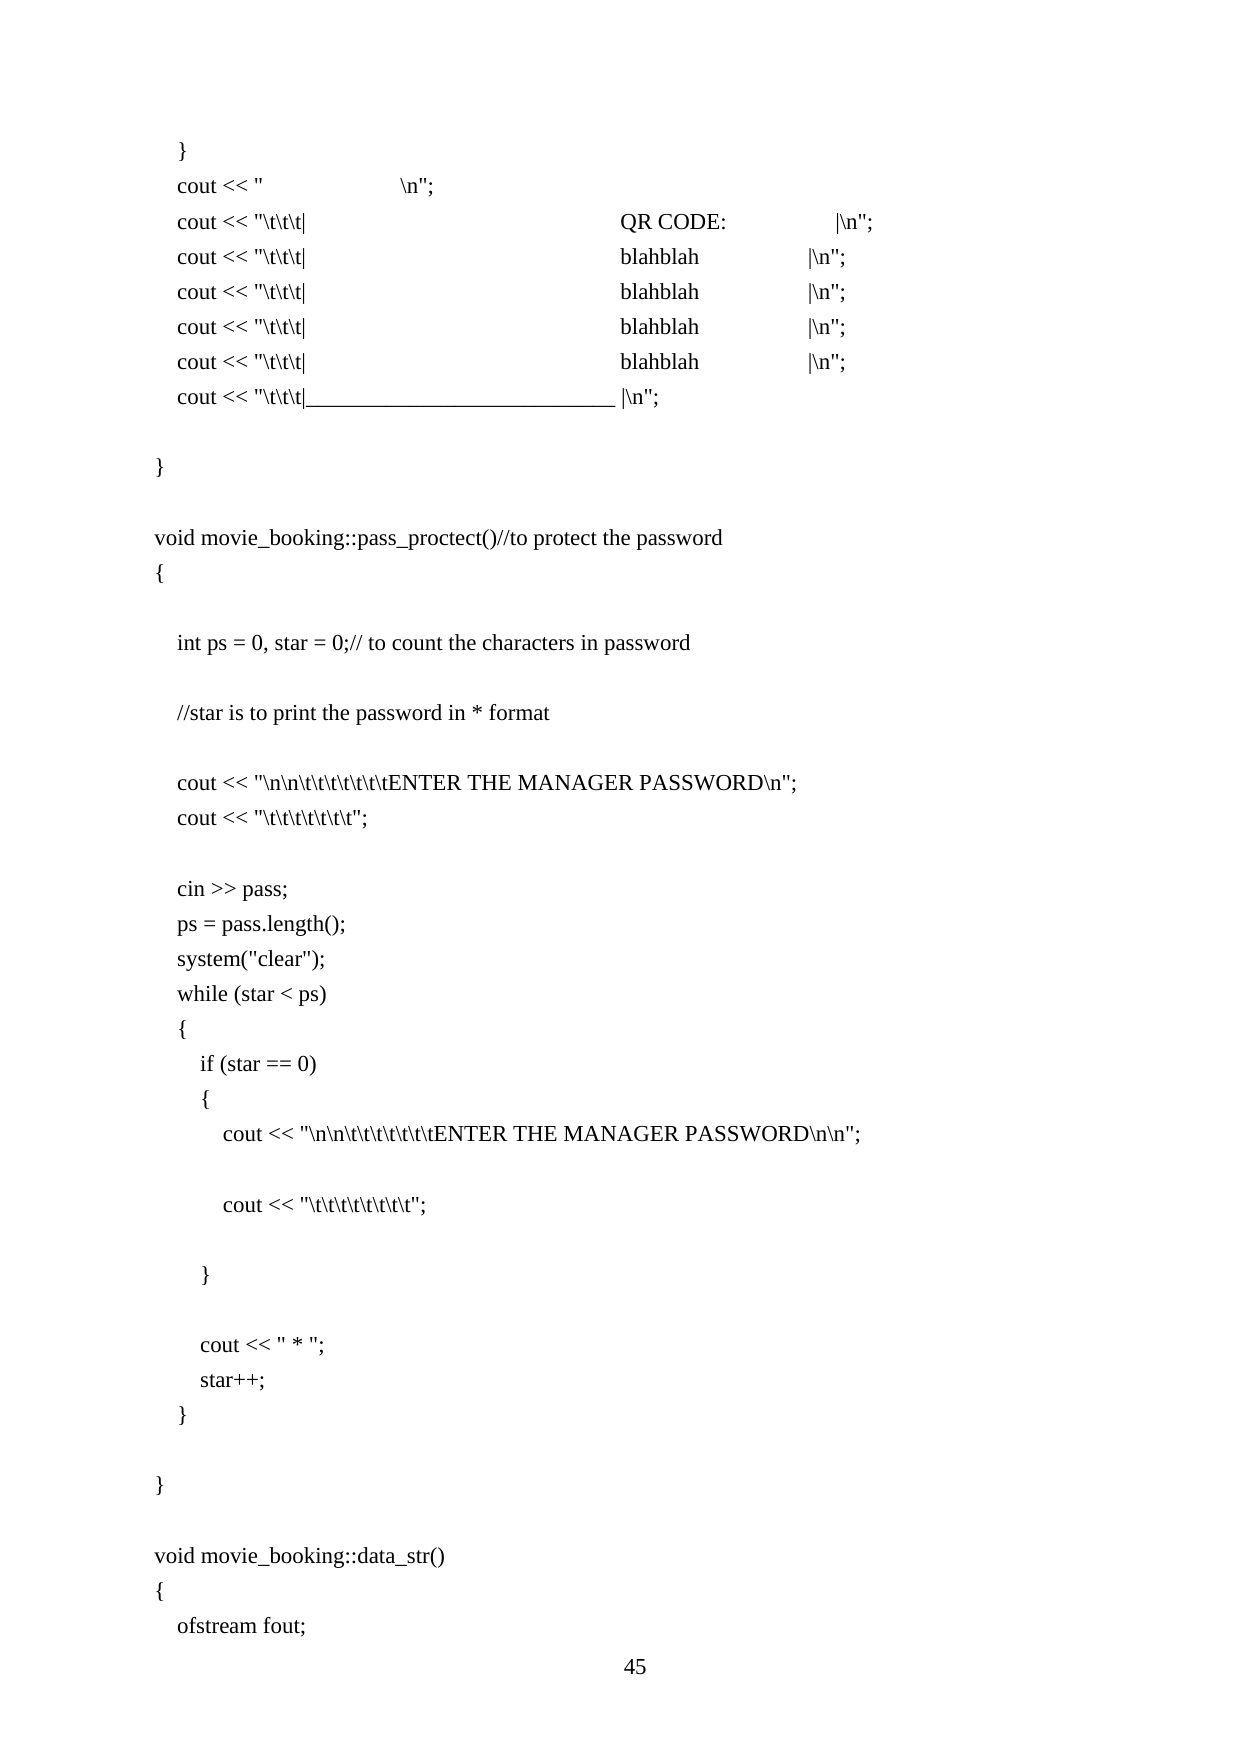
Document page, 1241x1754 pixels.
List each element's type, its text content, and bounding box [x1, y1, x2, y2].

text cout << "\t\t\t\t\t\t\t"; [154, 804, 1117, 831]
text int ps = 0, star = 0;// to count the characters in password [154, 629, 1117, 655]
text } [154, 1261, 1117, 1287]
text cout << "\t\t\t|___________________________ |\n"; [154, 383, 1117, 409]
text void movie_booking::data_str() [154, 1542, 1117, 1568]
text cout << "\t\t\t| blahblah |\n"; [154, 348, 1117, 374]
text } [154, 1401, 1117, 1428]
text cout << "\t\t\t| blahblah |\n"; [154, 313, 1117, 339]
text ofstream fout; [154, 1612, 1117, 1638]
text ps = pass.length(); [154, 910, 1117, 936]
text cout << " \n"; [154, 173, 1117, 199]
text while (star < ps) [154, 980, 1117, 1006]
text } [154, 137, 1117, 164]
text cout << "\t\t\t| blahblah |\n"; [154, 278, 1117, 304]
text system("clear"); [154, 945, 1117, 971]
text //star is to print the password in * format [154, 699, 1117, 726]
text { [154, 1577, 1117, 1603]
text star++; [154, 1366, 1117, 1392]
text cout << "\t\t\t| QR CODE: |\n"; [154, 208, 1117, 234]
text cout << "\n\n\t\t\t\t\t\t\tENTER THE MANAGER PASSWORD\n"; [154, 769, 1117, 796]
text cout << "\n\n\t\t\t\t\t\t\tENTER THE MANAGER PASSWORD\n\n"; [154, 1120, 1117, 1147]
text void movie_booking::pass_proctect()//to protect the password [154, 524, 1117, 550]
text cout << " * "; [154, 1331, 1117, 1357]
text { [154, 559, 1117, 585]
text cout << "\t\t\t| blahblah |\n"; [154, 243, 1117, 269]
text if (star == 0) [154, 1050, 1117, 1077]
text } [154, 1471, 1117, 1498]
text } [154, 453, 1117, 480]
text cin >> pass; [154, 875, 1117, 901]
text { [154, 1015, 1117, 1041]
text { [154, 1085, 1117, 1112]
text cout << "\t\t\t\t\t\t\t\t"; [154, 1191, 1117, 1217]
